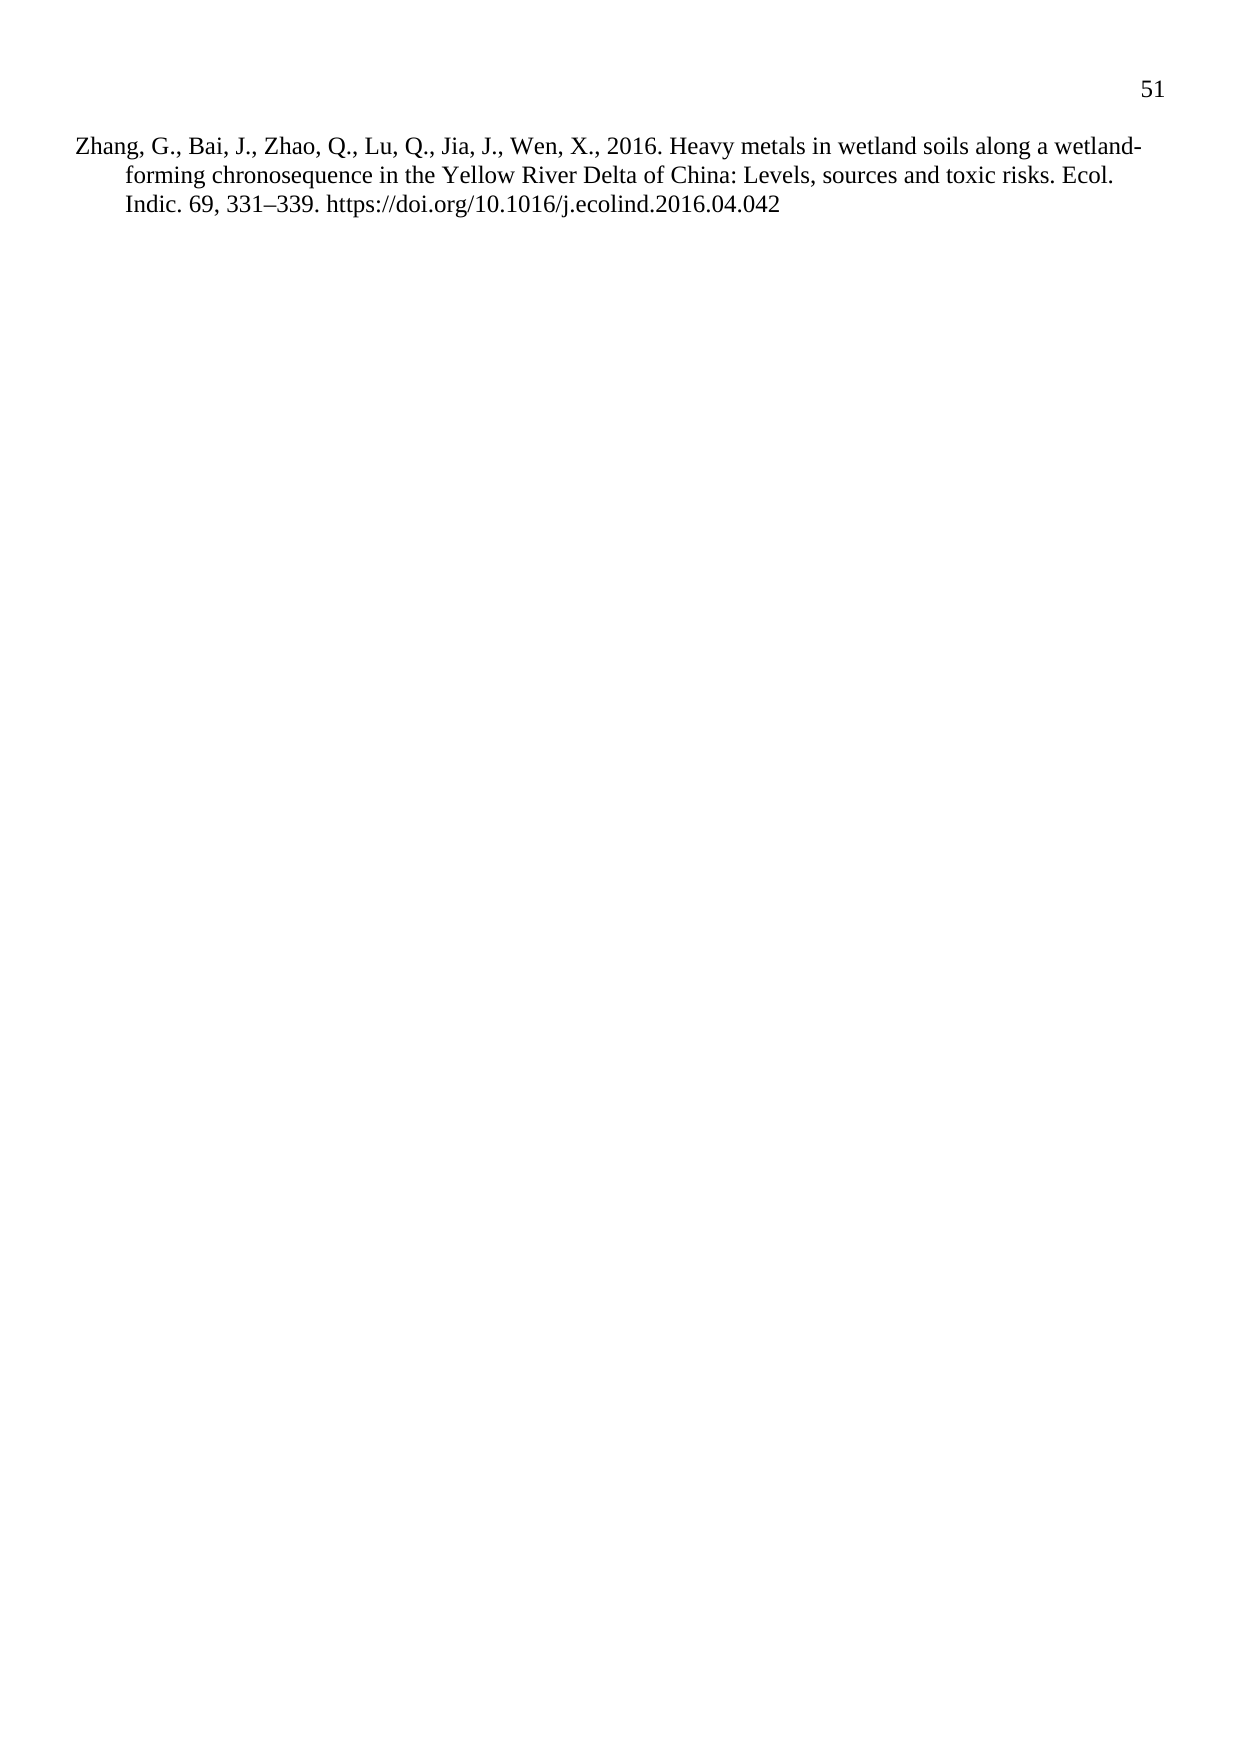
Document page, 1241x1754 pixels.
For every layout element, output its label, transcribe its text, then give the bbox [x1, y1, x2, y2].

text Zhang, G., Bai, J., Zhao, Q., Lu, Q., Jia, J., Wen, X., 2016. Heavy metals in wetland soils along a wetland-forming chronosequence in the Yellow River Delta of China: Levels, sources and toxic risks. Ecol. Indic. 69, 331–339. https://doi.org/10.1016/j.ecolind.2016.04.042 [75, 131, 1165, 217]
